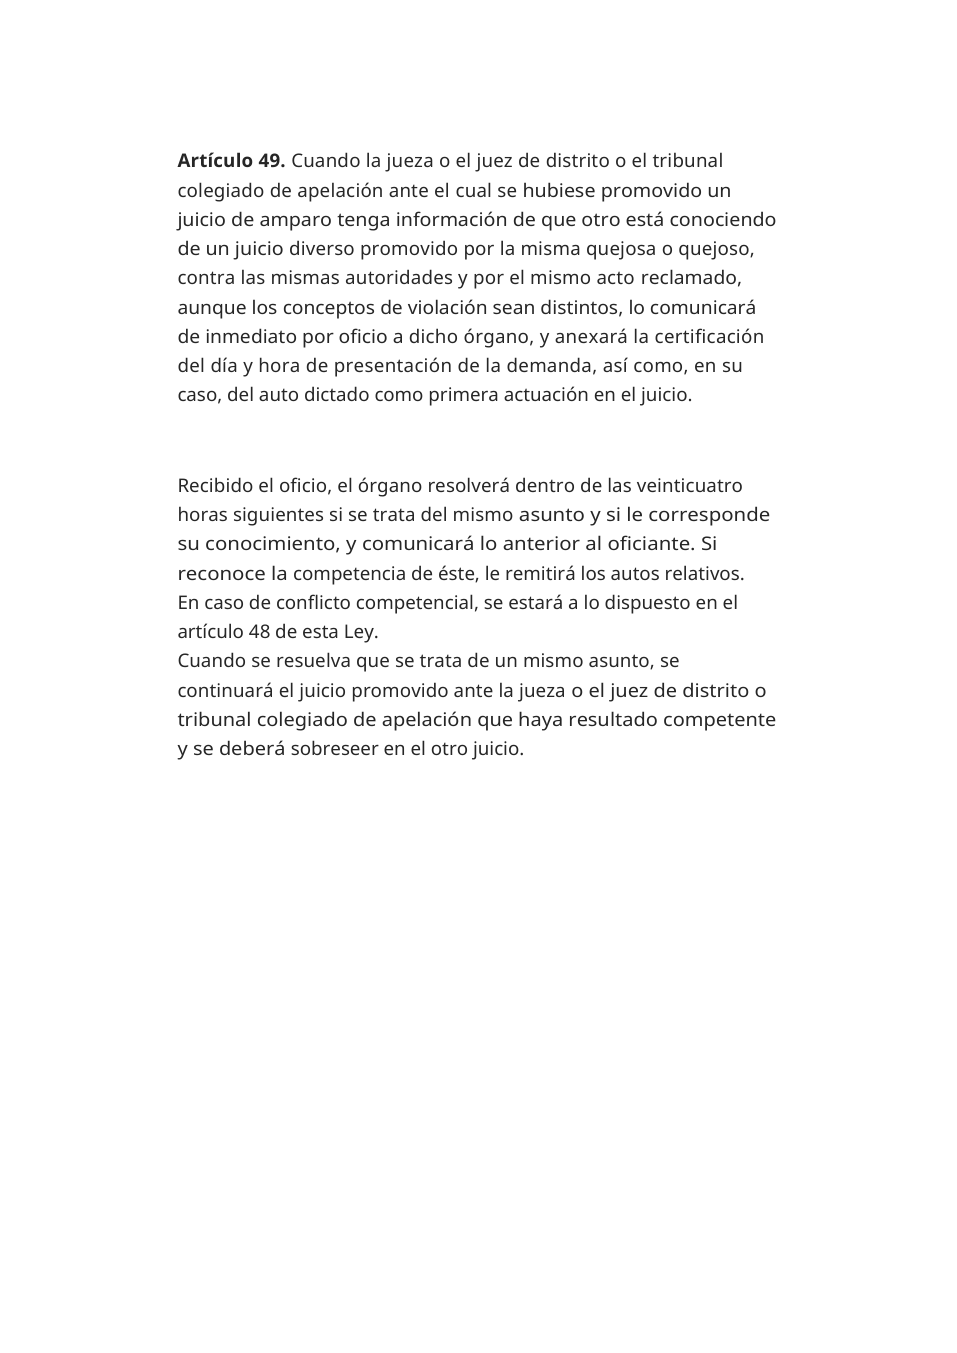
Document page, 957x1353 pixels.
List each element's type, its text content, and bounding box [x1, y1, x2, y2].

text En caso de conflicto competencial, se estará a lo dispuesto en el artículo 48 de esta Ley. [177, 589, 779, 644]
text Cuando se resuelva que se trata de un mismo asunto, se continuará el juicio promovido ante la jueza o el juez de distrito o tribunal colegiado de apelación que haya resultado competente y se deberá sobreseer en el otro juicio. [177, 648, 779, 761]
text Artículo 49. Cuando la jueza o el juez de distrito o el tribunal colegiado de apelación ante el cual se hubiese promovido un juicio de amparo tenga información de que otro está conociendo de un juicio diverso promovido por la misma quejosa o quejoso, contra las mismas autoridades y por el mismo acto reclamado, aunque los conceptos de violación sean distintos, lo comunicará de inmediato por oficio a dicho órgano, y anexará la certificación del día y hora de presentación de la demanda, así como, en su caso, del auto dictado como primera actuación en el juicio. [177, 148, 779, 407]
text Recibido el oficio, el órgano resolverá dentro de las veinticuatro horas siguientes si se trata del mismo asunto y si le corresponde su conocimiento, y comunicará lo anterior al oficiante. Si reconoce la competencia de éste, le remitirá los autos relativos. [177, 472, 779, 585]
